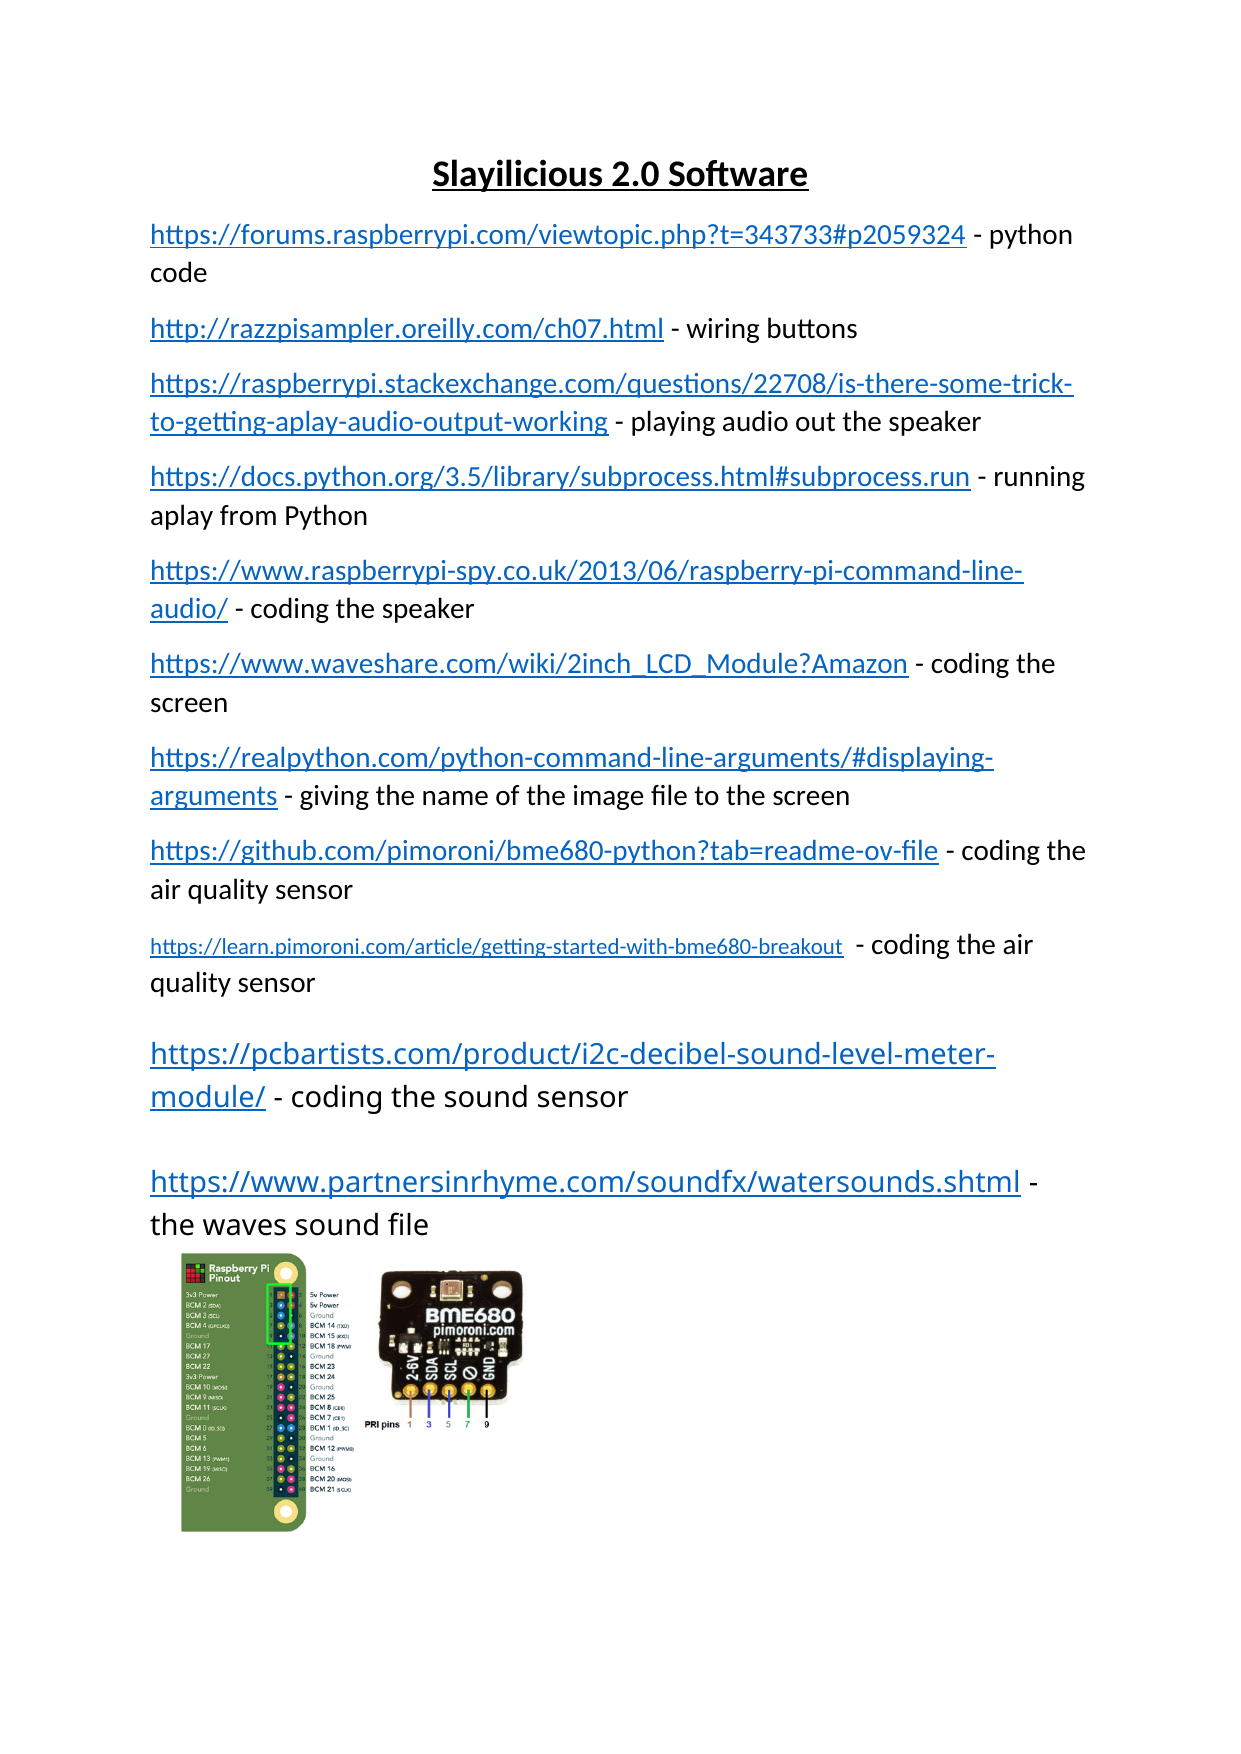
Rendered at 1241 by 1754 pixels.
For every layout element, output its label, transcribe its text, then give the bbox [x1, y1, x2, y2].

text http://razzpisampler.oreilly.com/ch07.html - wiring buttons [150, 310, 1090, 345]
text https://learn.pimoroni.com/article/getting-started-with-bme680-breakout - coding the air quality sensor [150, 926, 1090, 1000]
text https://www.partnersinrhyme.com/soundfx/watersounds.shtml - the waves sound file [150, 1162, 1090, 1244]
picture [147, 1247, 572, 1570]
text https://pcbartists.com/product/i2c-decibel-sound-level-meter-module/ - coding the sound sensor [150, 1033, 1090, 1116]
text https://www.raspberrypi-spy.co.uk/2013/06/raspberry-pi-command-line-audio/ - coding the speaker [150, 552, 1090, 626]
text https://realpython.com/python-command-line-arguments/#displaying-arguments - giving the name of the image file to the screen [150, 739, 1090, 813]
text https://github.com/pimoroni/bme680-python?tab=readme-ov-file - coding the air quality sensor [150, 832, 1090, 907]
text https://raspberrypi.stackexchange.com/questions/22708/is-there-some-trick-to-getting-aplay-audio-output-working - playing audio out the speaker [150, 365, 1090, 439]
text Slayilicious 2.0 Software [150, 150, 1090, 196]
text https://www.waveshare.com/wiki/2inch_LCD_Module?Amazon - coding the screen [150, 645, 1090, 719]
text https://docs.python.org/3.5/library/subprocess.html#subprocess.run - running aplay from Python [150, 458, 1090, 532]
text https://forums.raspberrypi.com/viewtopic.php?t=343733#p2059324 - python code [150, 216, 1090, 290]
